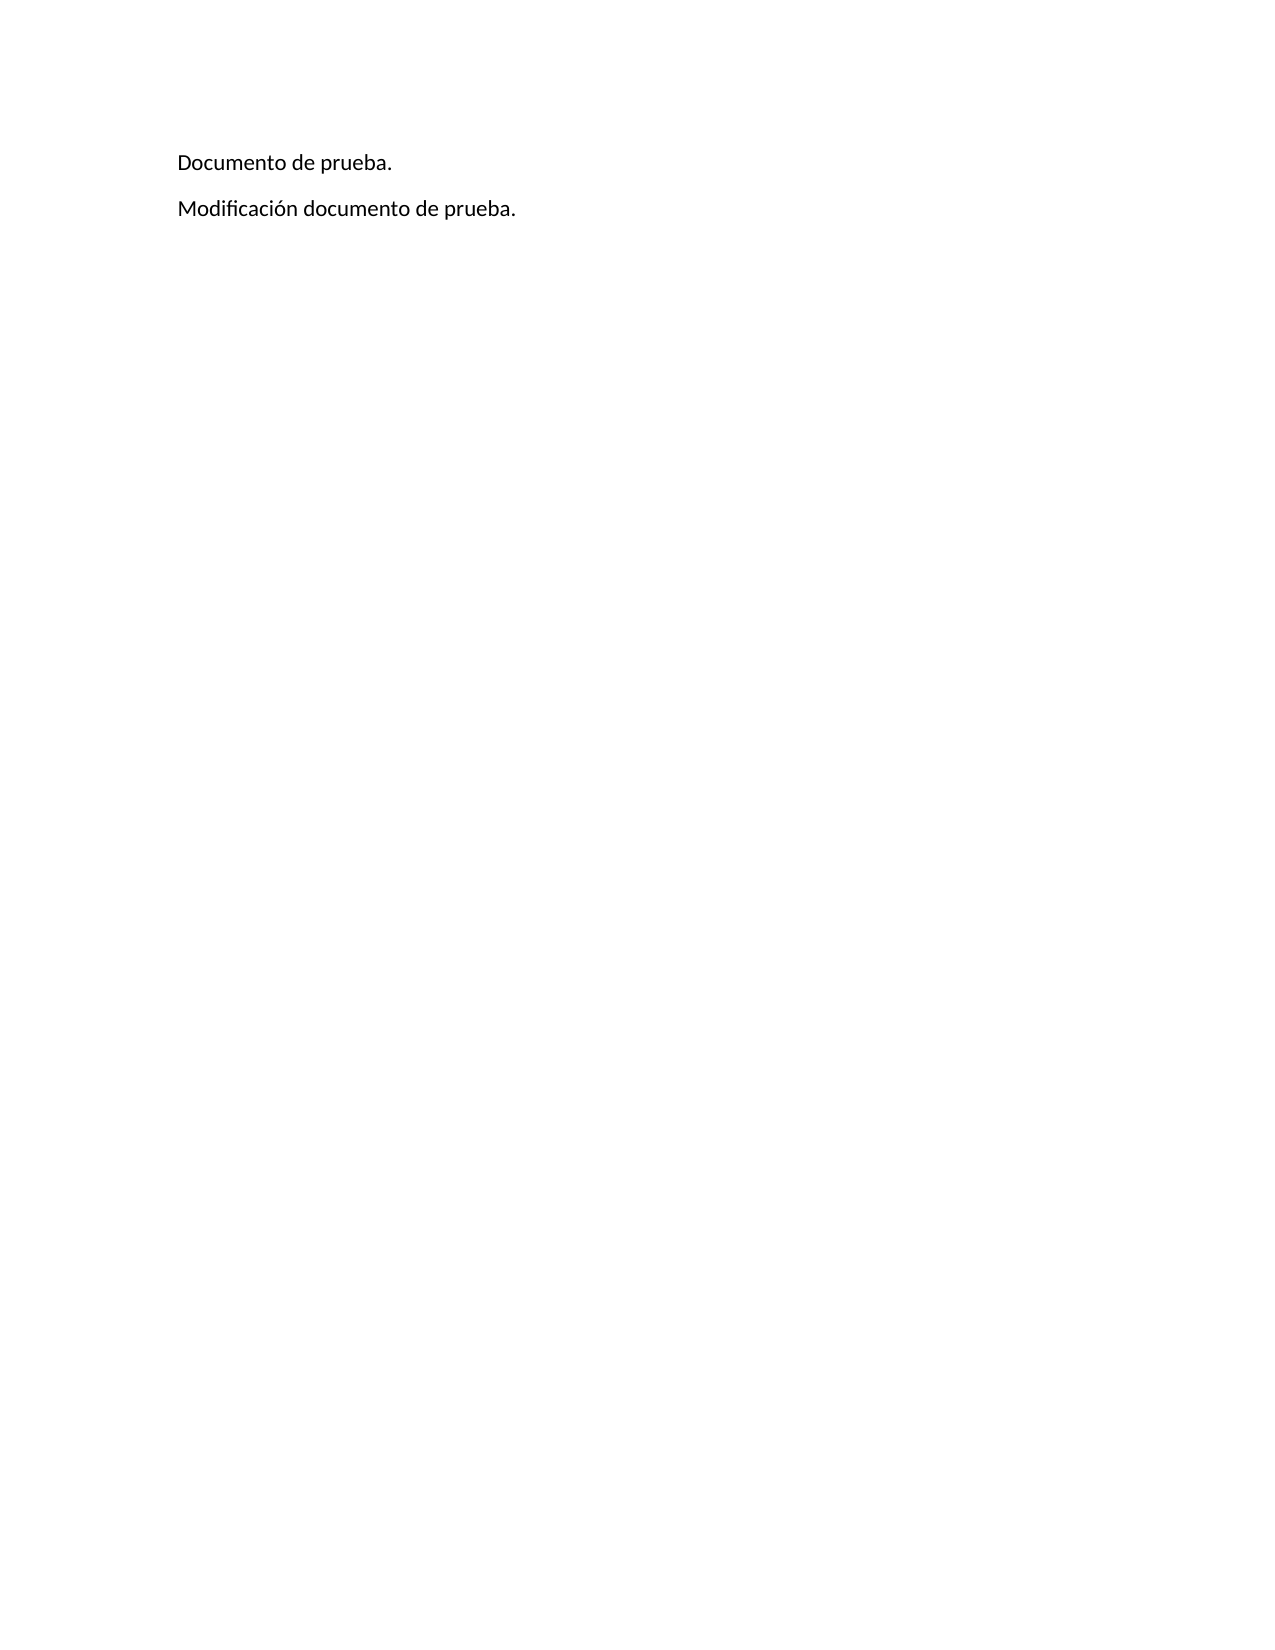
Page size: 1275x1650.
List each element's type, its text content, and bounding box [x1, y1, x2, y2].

text Documento de prueba. [177, 148, 1098, 176]
text Modificación documento de prueba. [177, 194, 1098, 222]
